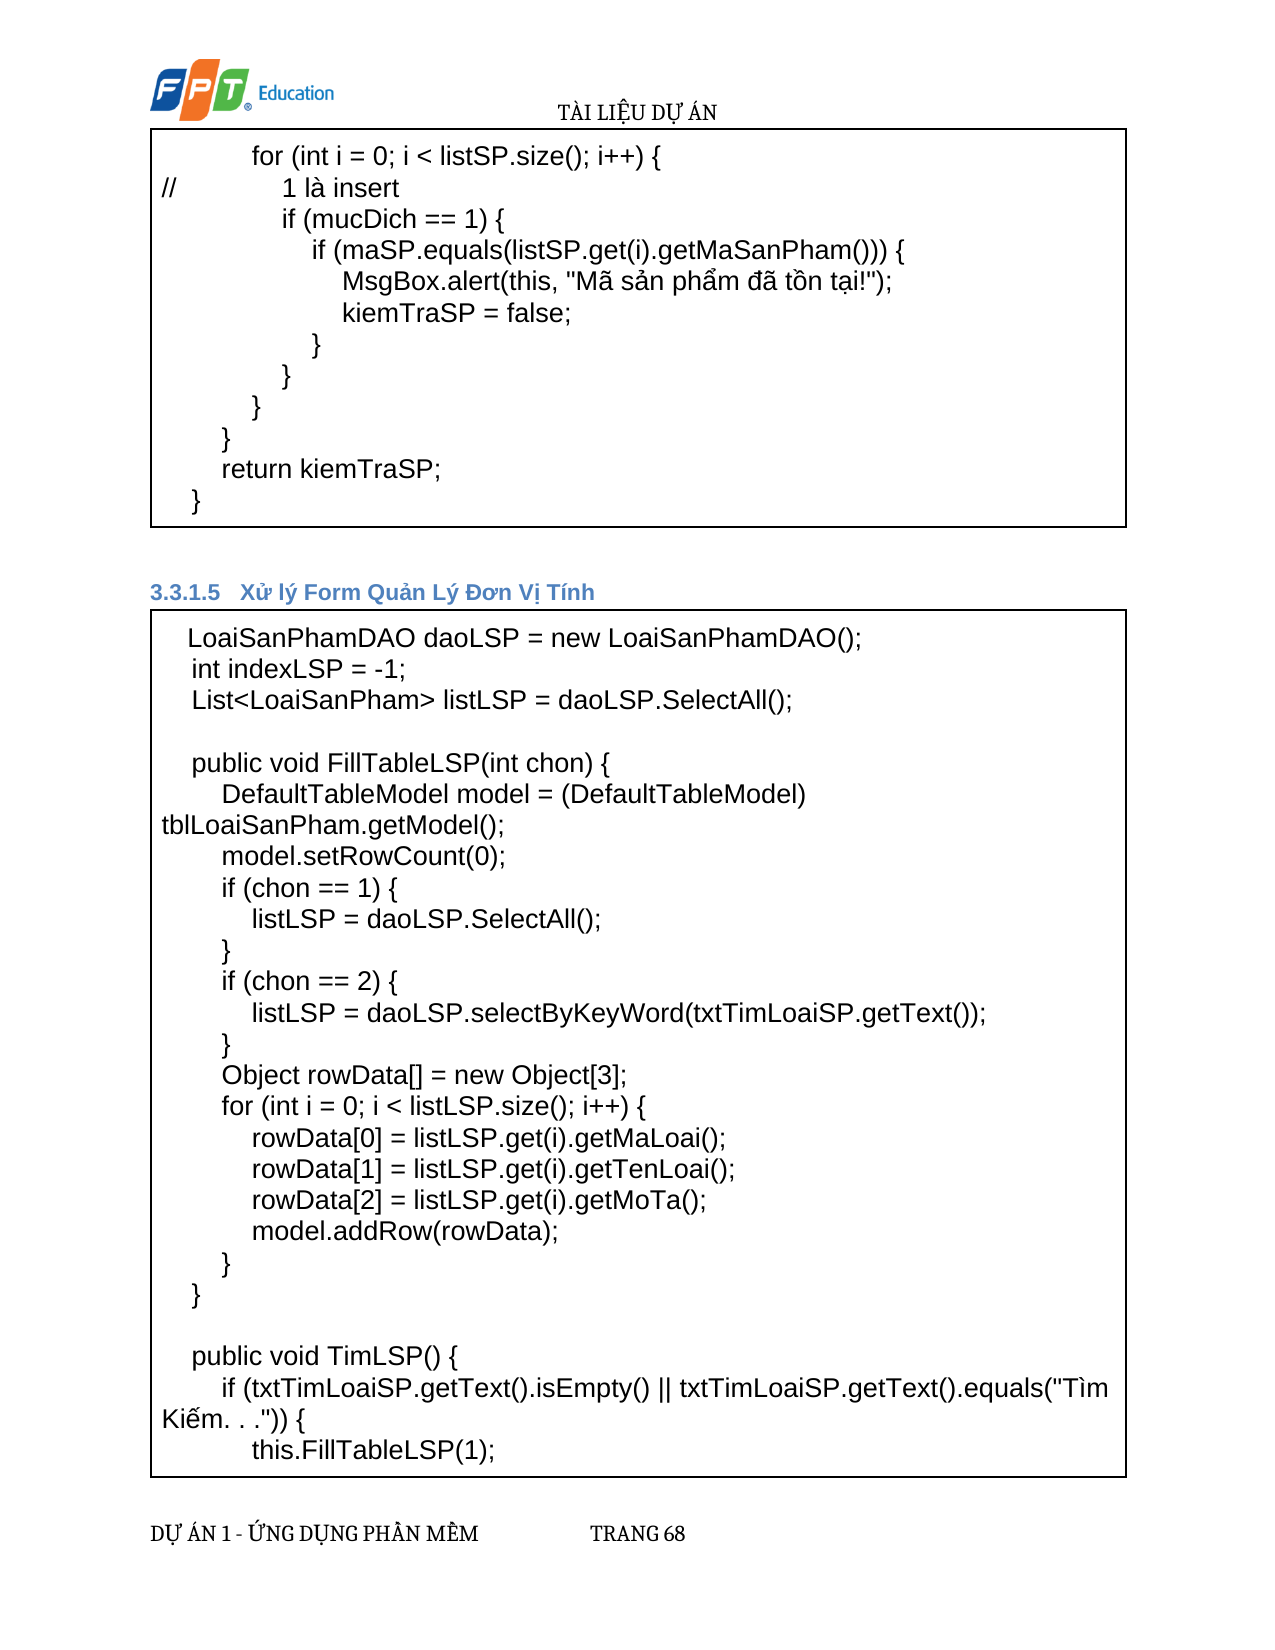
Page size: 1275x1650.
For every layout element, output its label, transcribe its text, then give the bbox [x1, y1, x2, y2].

picture [150, 59, 336, 121]
subtitle Xử lý Form Quản Lý Đơn Vị Tính [150, 579, 1125, 605]
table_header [152, 130, 1125, 526]
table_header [152, 611, 1125, 1476]
